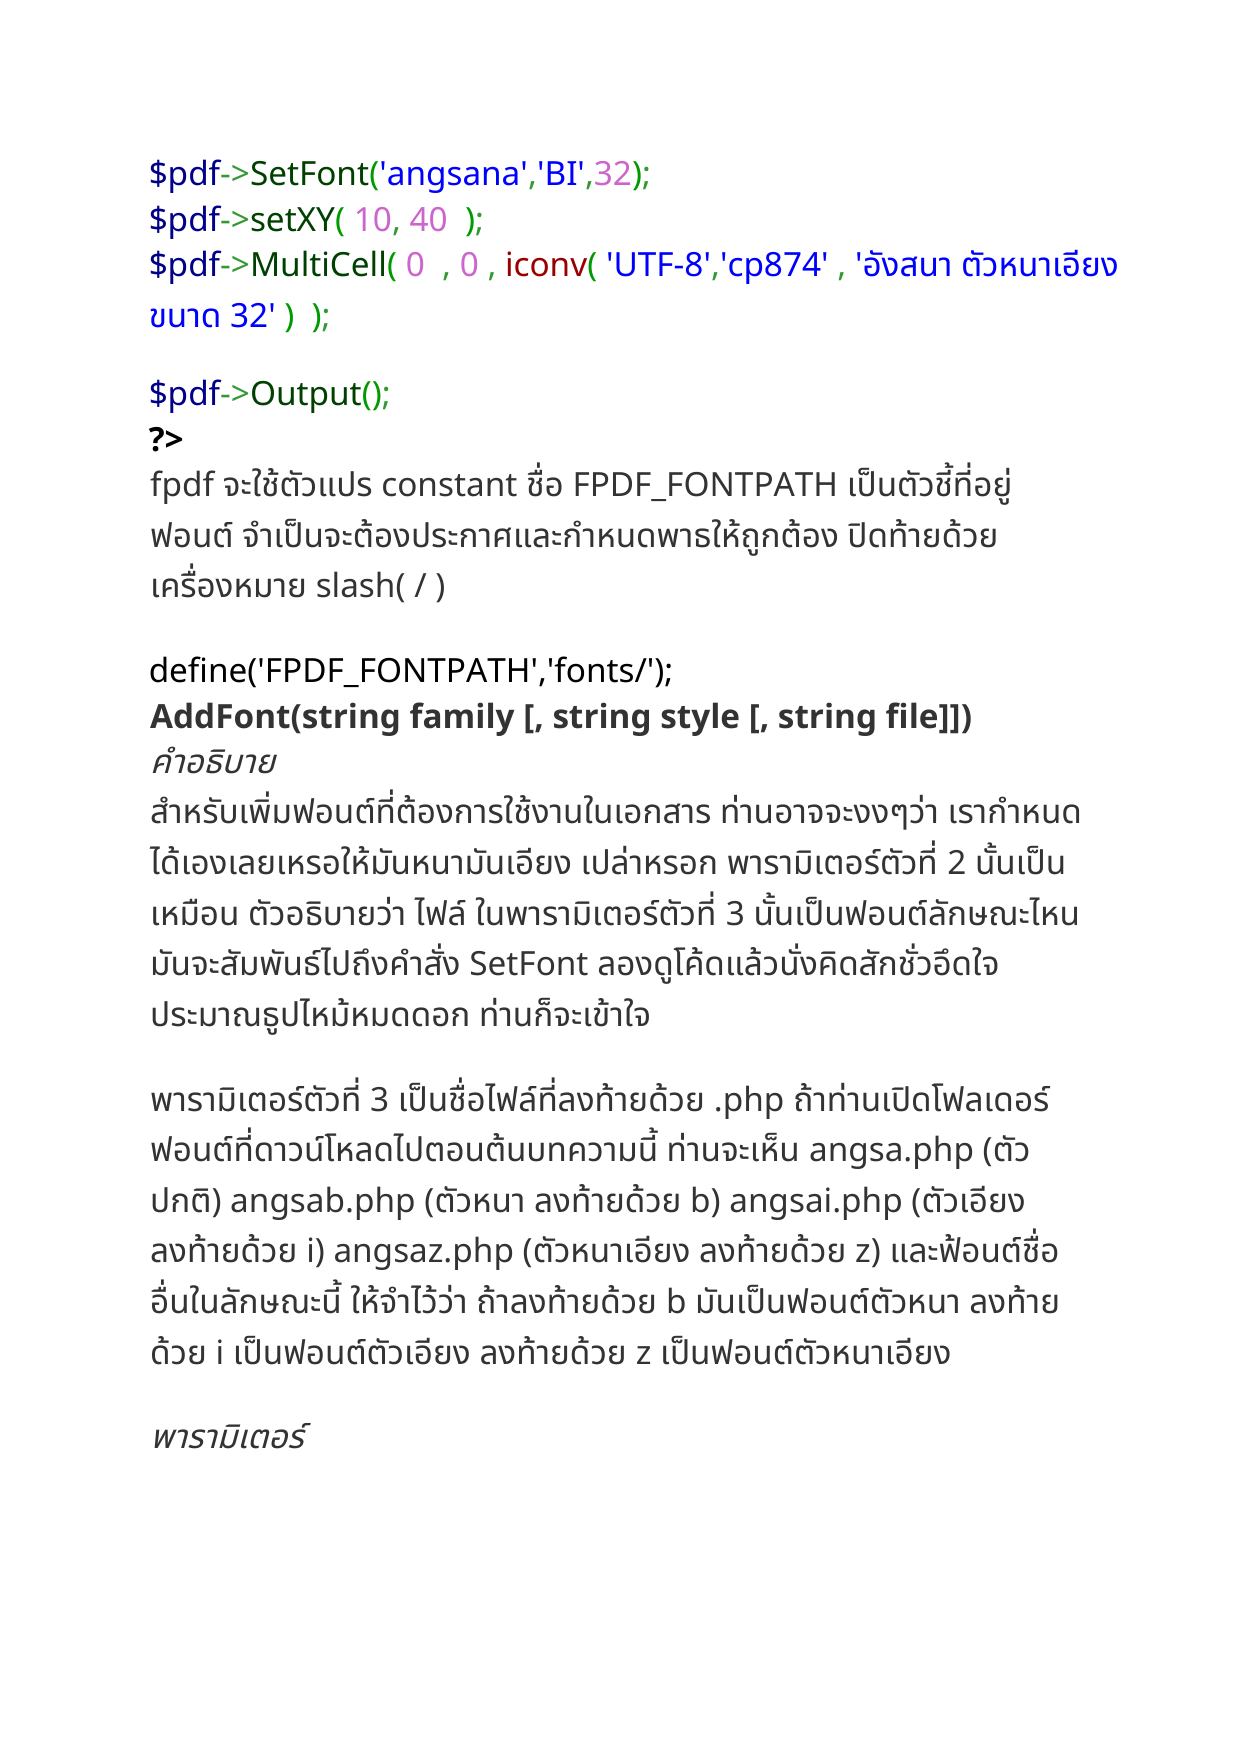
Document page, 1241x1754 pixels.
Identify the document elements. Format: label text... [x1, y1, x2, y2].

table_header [149, 150, 1198, 461]
text สำหรับเพิ่มฟอนต์ที่ต้องการใช้งานในเอกสาร ท่านอาจจะงงๆว่า เรากำหนดได้เองเลยเหรอให้มันหนามันเอียง เปล่าหรอก พารามิเตอร์ตัวที่ 2 นั้นเป็นเหมือน ตัวอธิบายว่า ไฟล์ ในพารามิเตอร์ตัวที่ 3 นั้นเป็นฟอนต์ลักษณะไหน มันจะสัมพันธ์ไปถึงคำสั่ง SetFont ลองดูโค้ดแล้วนั่งคิดสักชั่วอึดใจประมาณธูปไหม้หมดดอก ท่านก็จะเข้าใจ [150, 788, 1090, 1041]
text AddFont(string family [, string style [, string file]]) [150, 692, 1090, 738]
text พารามิเตอร์ตัวที่ 3 เป็นชื่อไฟล์ที่ลงท้ายด้วย .php ถ้าท่านเปิดโฟลเดอร์ฟอนต์ที่ดาวน์โหลดไปตอนต้นบทความนี้ ท่านจะเห็น angsa.php (ตัวปกติ) angsab.php (ตัวหนา ลงท้ายด้วย b) angsai.php (ตัวเอียง ลงท้ายด้วย i) angsaz.php (ตัวหนาเอียง ลงท้ายด้วย z) และฟ้อนต์ชื่ออื่นในลักษณะนี้ ให้จำไว้ว่า ถ้าลงท้ายด้วย b มันเป็นฟอนต์ตัวหนา ลงท้ายด้วย i เป็นฟอนต์ตัวเอียง ลงท้ายด้วย z เป็นฟอนต์ตัวหนาเอียง [150, 1075, 1090, 1379]
text fpdf จะใช้ตัวแปร constant ชื่อ FPDF_FONTPATH เป็นตัวชี้ที่อยู่ฟอนต์ จำเป็นจะต้องประกาศและกำหนดพาธให้ถูกต้อง ปิดท้ายด้วยเครื่องหมาย slash( / ) [150, 461, 1090, 613]
text คำอธิบาย [150, 738, 1090, 788]
text พารามิเตอร์ [150, 1413, 1090, 1464]
table_header define('FPDF_FONTPATH','fonts/'); [149, 647, 1198, 692]
